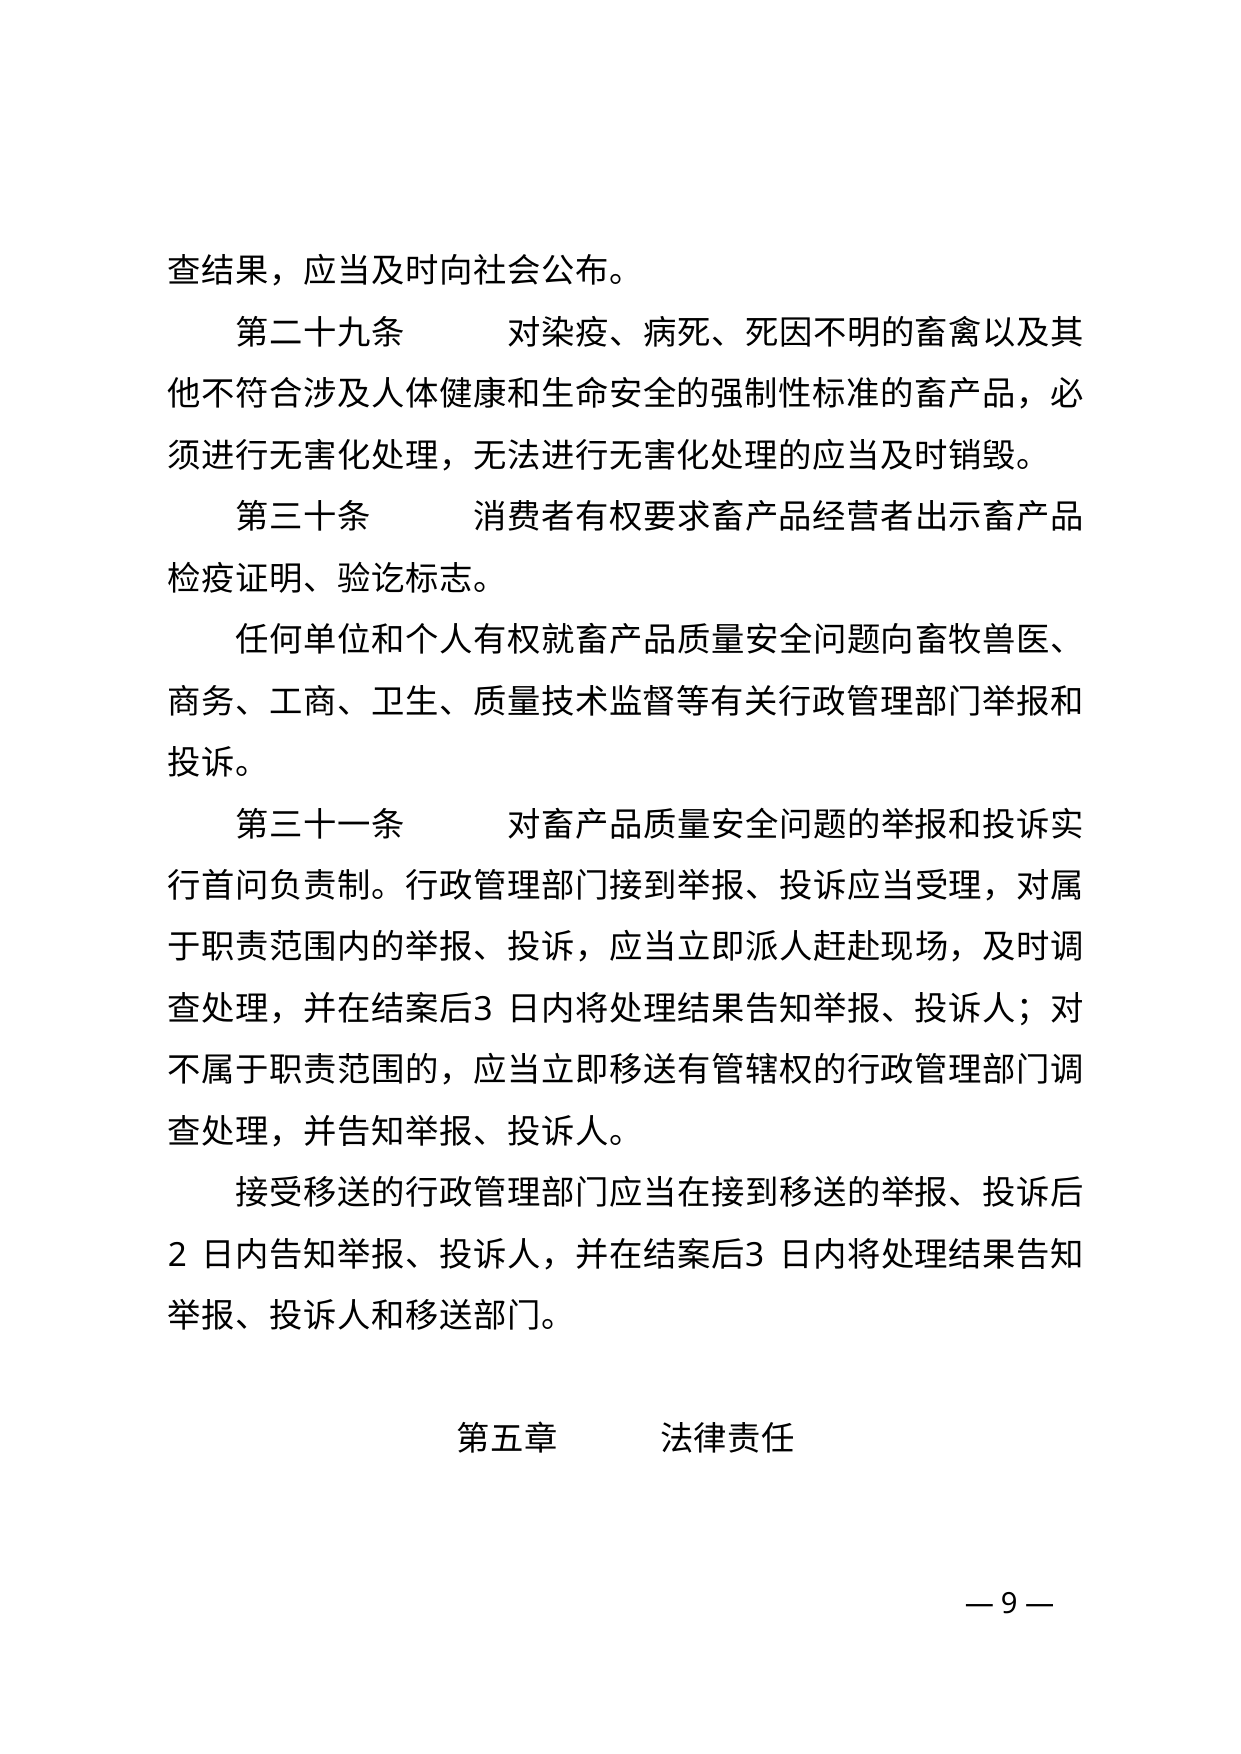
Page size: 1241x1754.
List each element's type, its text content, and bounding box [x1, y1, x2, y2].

text 第三十条 消费者有权要求畜产品经营者出示畜产品检疫证明、验讫标志。 [168, 483, 1084, 606]
text 第三十一条 对畜产品质量安全问题的举报和投诉实行首问负责制。行政管理部门接到举报、投诉应当受理，对属于职责范围内的举报、投诉，应当立即派人赶赴现场，及时调查处理，并在结案后3日内将处理结果告知举报、投诉人；对不属于职责范围的，应当立即移送有管辖权的行政管理部门调查处理，并告知举报、投诉人。 [168, 791, 1084, 1159]
text 第五章 法律责任 [168, 1405, 1084, 1467]
text 第二十九条 对染疫、病死、死因不明的畜禽以及其他不符合涉及人体健康和生命安全的强制性标准的畜产品，必须进行无害化处理，无法进行无害化处理的应当及时销毁。 [168, 299, 1084, 483]
text 任何单位和个人有权就畜产品质量安全问题向畜牧兽医、商务、工商、卫生、质量技术监督等有关行政管理部门举报和投诉。 [168, 606, 1084, 791]
text 接受移送的行政管理部门应当在接到移送的举报、投诉后2日内告知举报、投诉人，并在结案后3日内将处理结果告知举报、投诉人和移送部门。 [168, 1159, 1084, 1344]
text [168, 238, 1084, 299]
